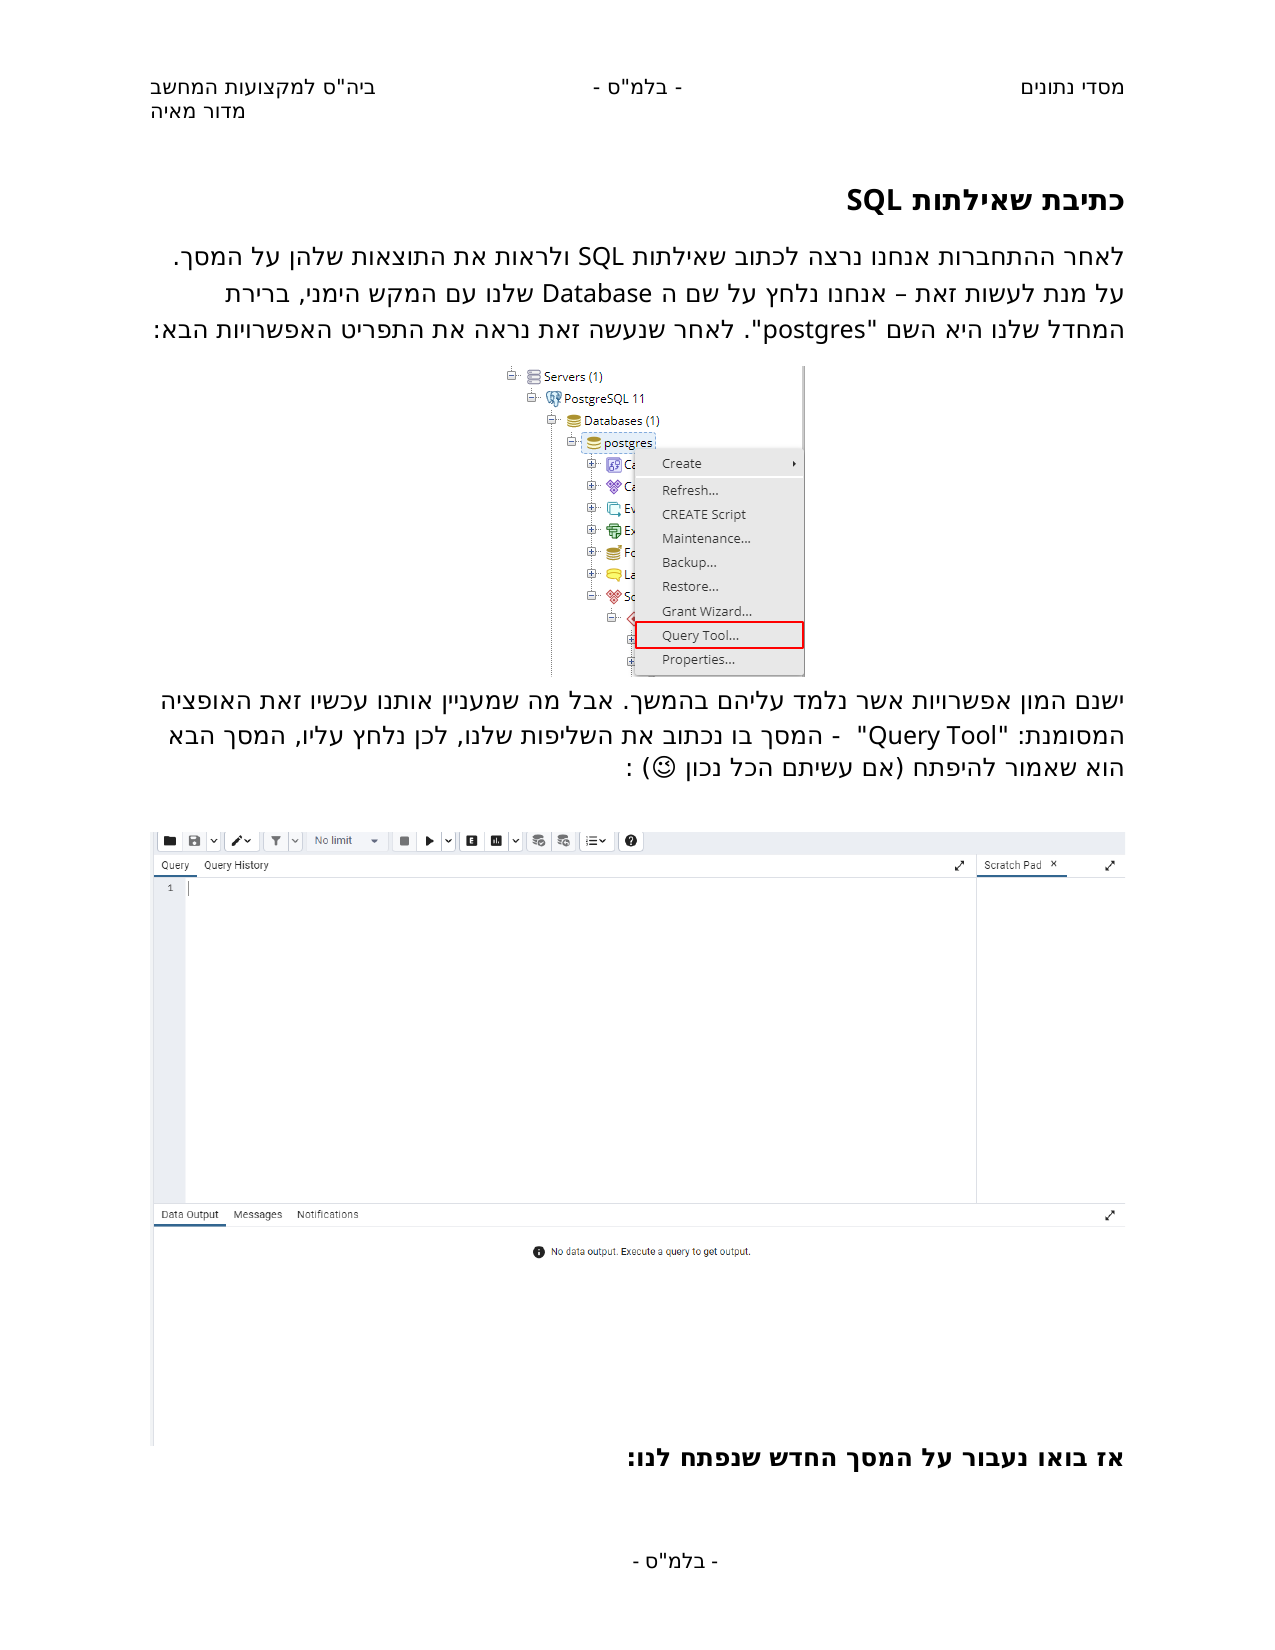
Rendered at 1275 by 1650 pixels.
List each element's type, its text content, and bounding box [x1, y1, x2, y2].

picture [504, 366, 805, 677]
text אז בואו נעבור על המסך החדש שנפתח לנו: [150, 1446, 1125, 1472]
text ישנם המון אפשרויות אשר נלמד עליהם בהמשך. אבל מה שמעניין אותנו עכשיו זאת האופציה המסומנת: "Query Tool" - המסך בו נכתוב את השליפות שלנו, לכן נלחץ עליו, המסך הבא הוא שאמור להיפתח (אם עשיתם הכל נכון 😉) : [150, 686, 1125, 783]
picture [150, 832, 1125, 1446]
text לאחר ההתחברות אנחנו נרצה לכתוב שאילתות SQL ולראות את התוצאות שלהן על המסך. על מנת לעשות זאת – אנחנו נלחץ על שם ה Database שלנו עם המקש הימני, ברירת המחדל שלנו היא השם "postgres". לאחר שנעשה זאת נראה את התפריט האפשרויות הבא: [150, 239, 1125, 346]
text כתיבת שאילתות SQL [150, 179, 1125, 219]
